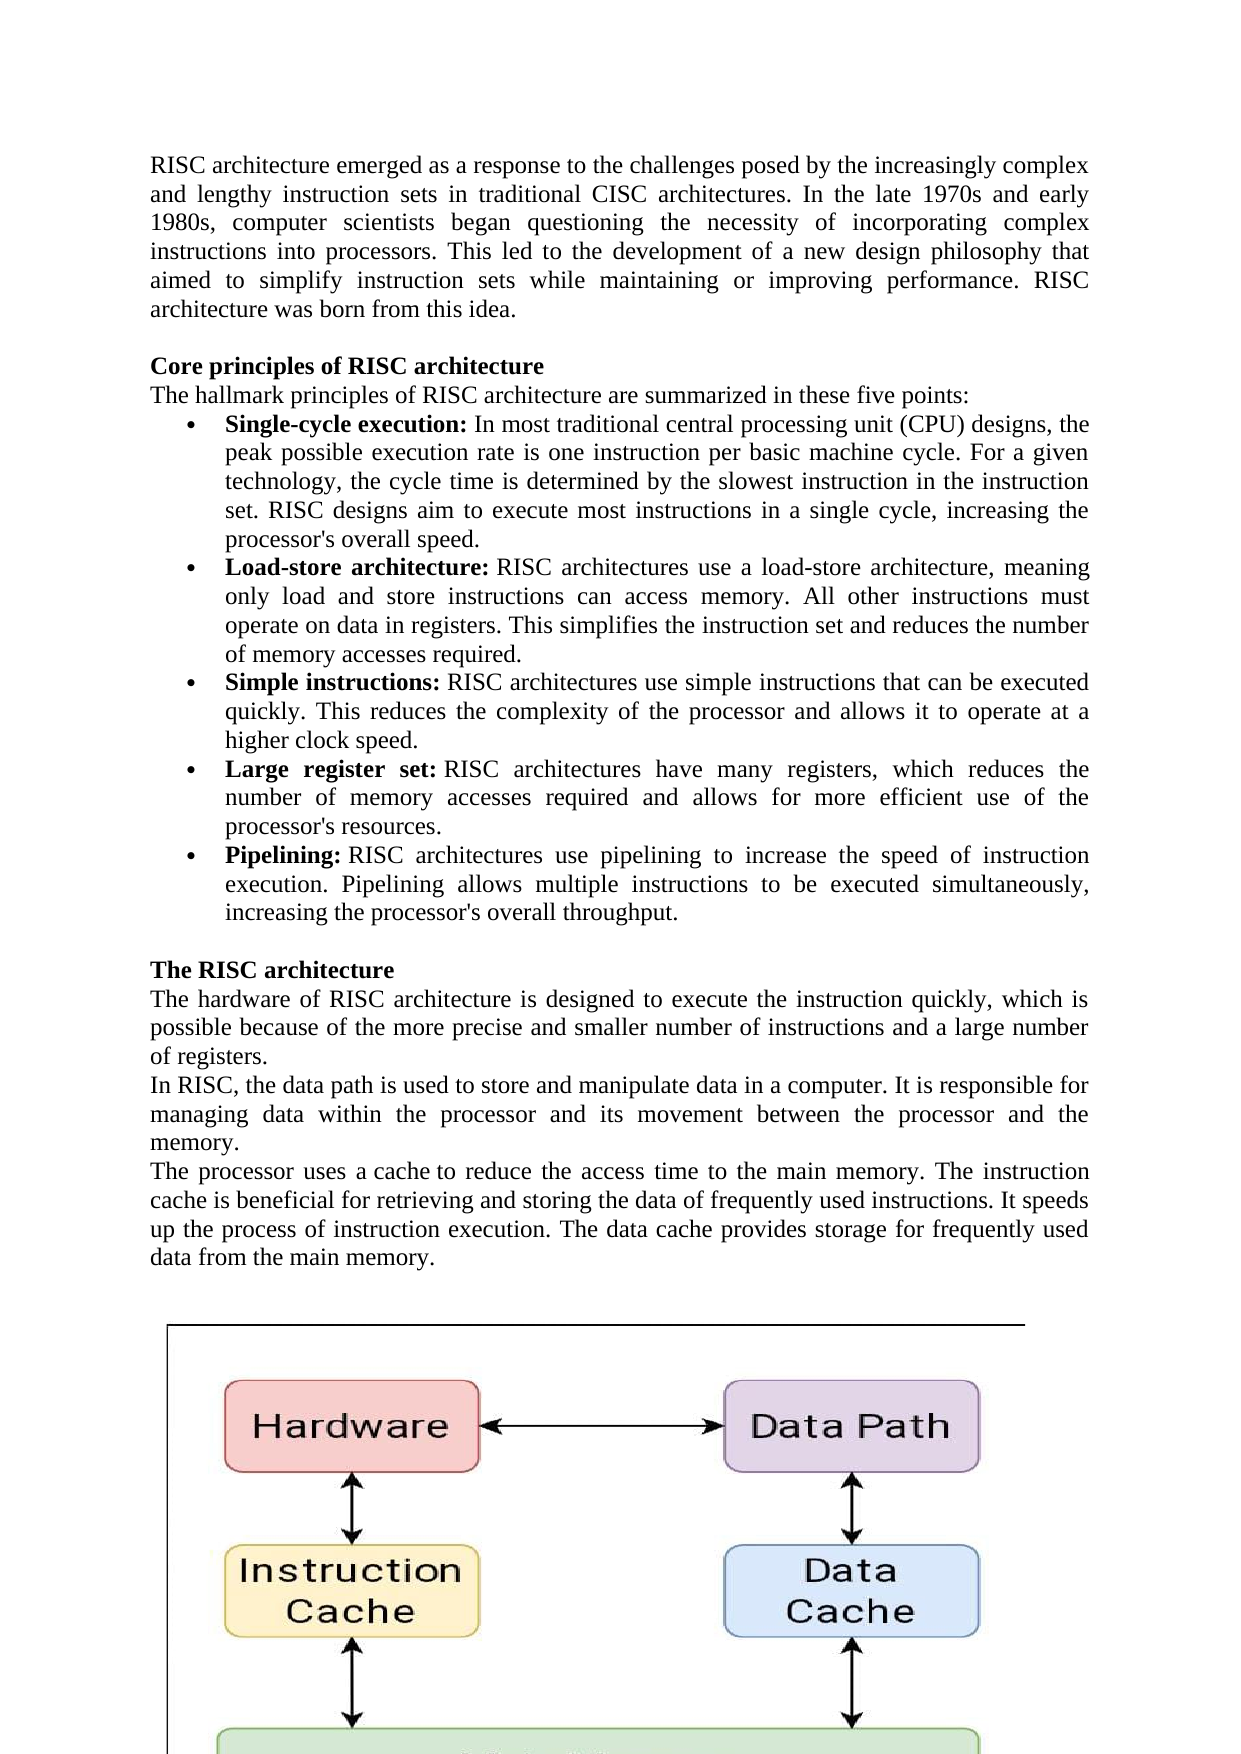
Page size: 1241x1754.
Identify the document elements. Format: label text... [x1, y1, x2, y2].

text The RISC architecture [150, 955, 1090, 984]
list Load-store architecture: RISC architectures use a load-store architecture, meaning only load and store instructions can access memory. All other instructions must operate on data in registers. This simplifies the instruction set and reduces the number of memory accesses required. [187, 552, 1090, 667]
text RISC architecture emerged as a response to the challenges posed by the increasingly complex and lengthy instruction sets in traditional CISC architectures. In the late 1970s and early 1980s, computer scientists began questioning the necessity of incorporating complex instructions into processors. This led to the development of a new design philosophy that aimed to simplify instruction sets while maintaining or improving performance. RISC architecture was born from this idea. [150, 150, 1090, 322]
text Core principles of RISC architecture [150, 351, 1090, 380]
list Pipelining: RISC architectures use pipelining to increase the speed of instruction execution. Pipelining allows multiple instructions to be executed simultaneously, increasing the processor's overall throughput. [187, 840, 1090, 926]
text The hardware of RISC architecture is designed to execute the instruction quickly, which is possible because of the more precise and smaller number of instructions and a large number of registers. [150, 984, 1090, 1070]
text The processor uses a cache to reduce the access time to the main memory. The instruction cache is beneficial for retrieving and storing the data of frequently used instructions. It speeds up the process of instruction execution. The data cache provides storage for frequently used data from the main memory. [150, 1156, 1090, 1271]
text The hallmark principles of RISC architecture are summarized in these five points: [150, 380, 1090, 409]
list Single-cycle execution: In most traditional central processing unit (CPU) designs, the peak possible execution rate is one instruction per basic machine cycle. For a given technology, the cycle time is determined by the slowest instruction in the instruction set. RISC designs aim to execute most instructions in a single cycle, increasing the processor's overall speed. [187, 409, 1090, 552]
list Simple instructions: RISC architectures use simple instructions that can be executed quickly. This reduces the complexity of the processor and allows it to operate at a higher clock speed. [187, 667, 1090, 754]
list Large register set: RISC architectures have many registers, which reduces the number of memory accesses required and allows for more efficient use of the processor's resources. [187, 754, 1090, 840]
picture [166, 1321, 1025, 1754]
text In RISC, the data path is used to store and manipulate data in a computer. It is responsible for managing data within the processor and its movement between the processor and the memory. [150, 1070, 1090, 1156]
